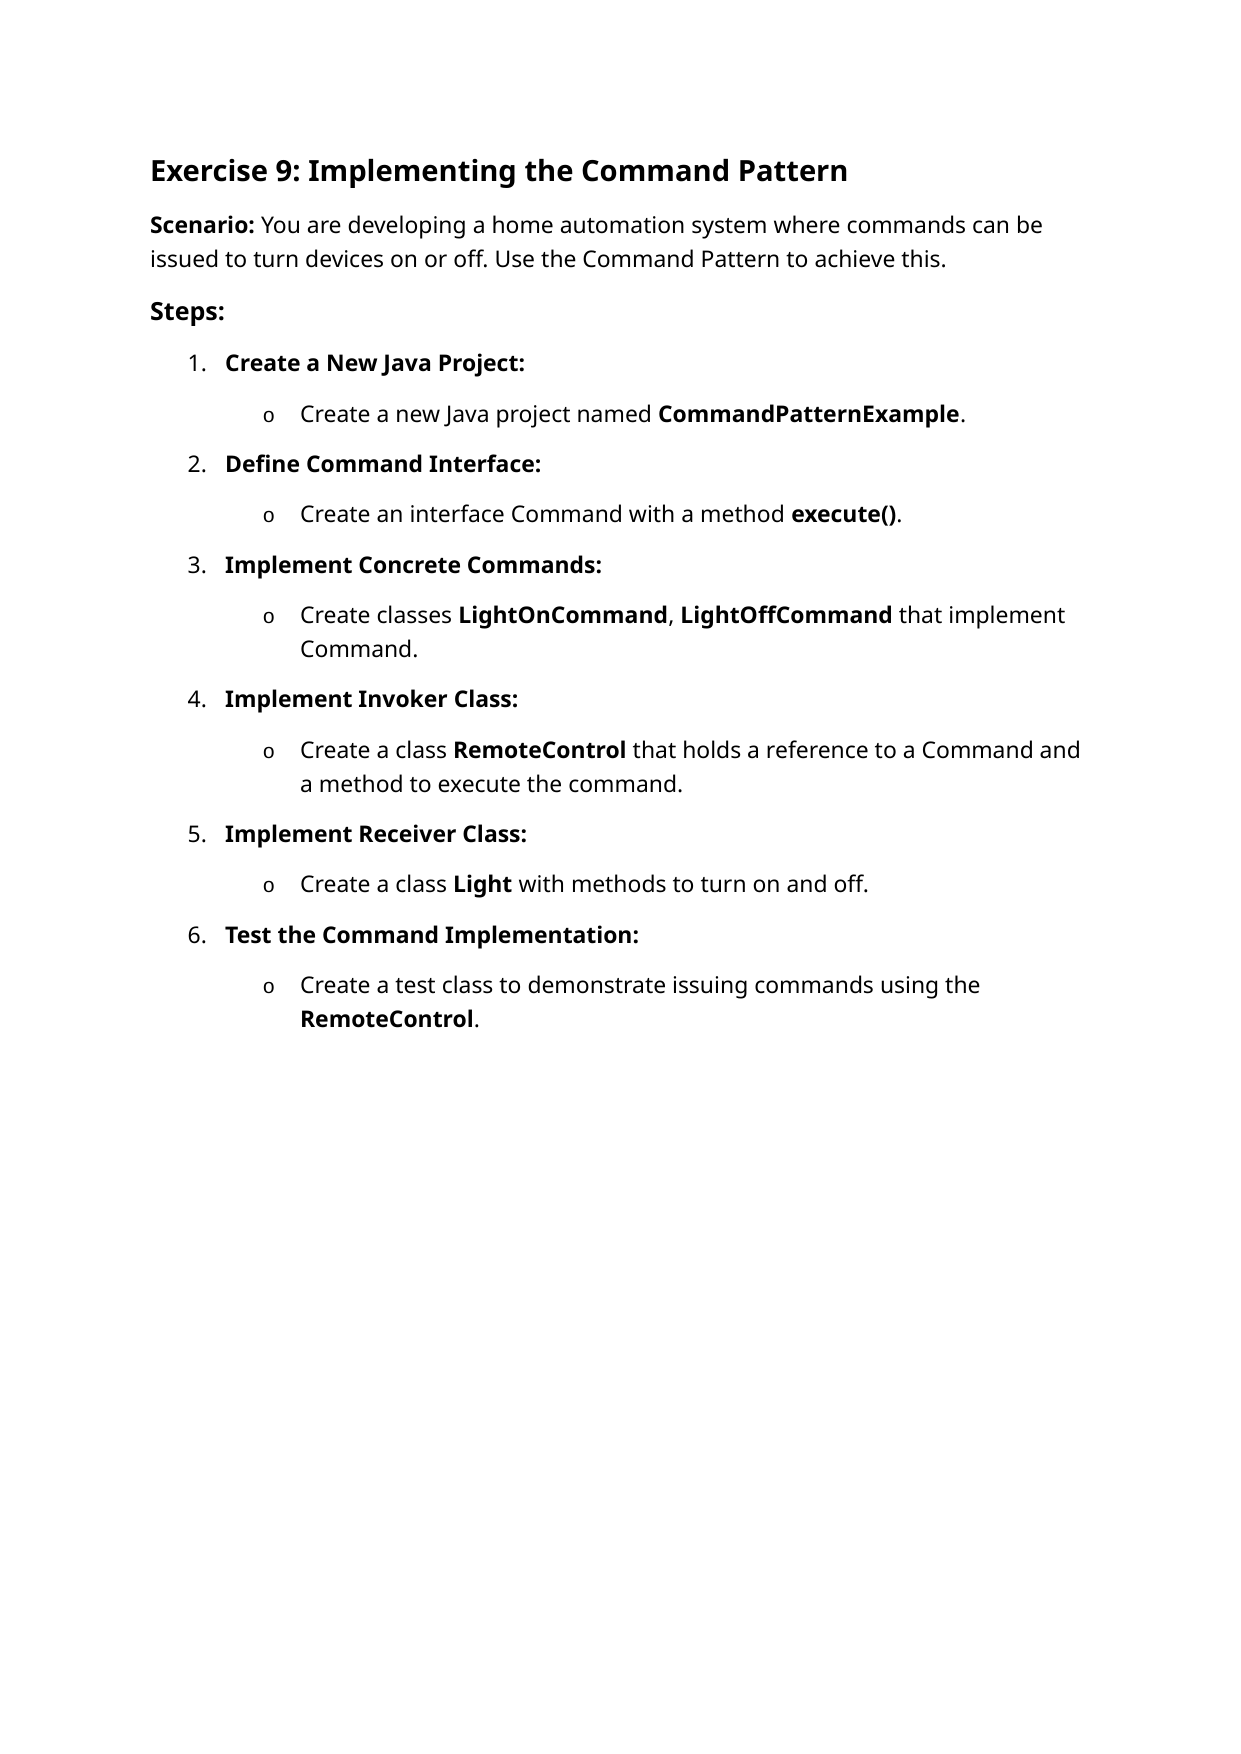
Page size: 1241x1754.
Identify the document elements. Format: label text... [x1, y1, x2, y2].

text Exercise 9: Implementing the Command Pattern [150, 150, 1090, 190]
list Create an interface Command with a method execute(). [262, 498, 1090, 529]
list Create a test class to demonstrate issuing commands using the RemoteControl. [262, 969, 1090, 1034]
list Create a class Light with methods to turn on and off. [262, 868, 1090, 899]
text Scenario: You are developing a home automation system where commands can be issued to turn devices on or off. Use the Command Pattern to achieve this. [150, 209, 1090, 274]
list Define Command Interface: [187, 448, 1090, 479]
list Implement Invoker Class: [187, 683, 1090, 714]
list Create classes LightOnCommand, LightOffCommand that implement Command. [262, 599, 1090, 664]
list Implement Receiver Class: [187, 818, 1090, 849]
list Create a new Java project named CommandPatternExample. [262, 397, 1090, 429]
text Steps: [150, 294, 1090, 328]
list Create a class RemoteControl that holds a reference to a Command and a method to execute the command. [262, 734, 1090, 799]
list Test the Command Implementation: [187, 919, 1090, 950]
list Implement Concrete Commands: [187, 549, 1090, 580]
list Create a New Java Project: [187, 347, 1090, 378]
